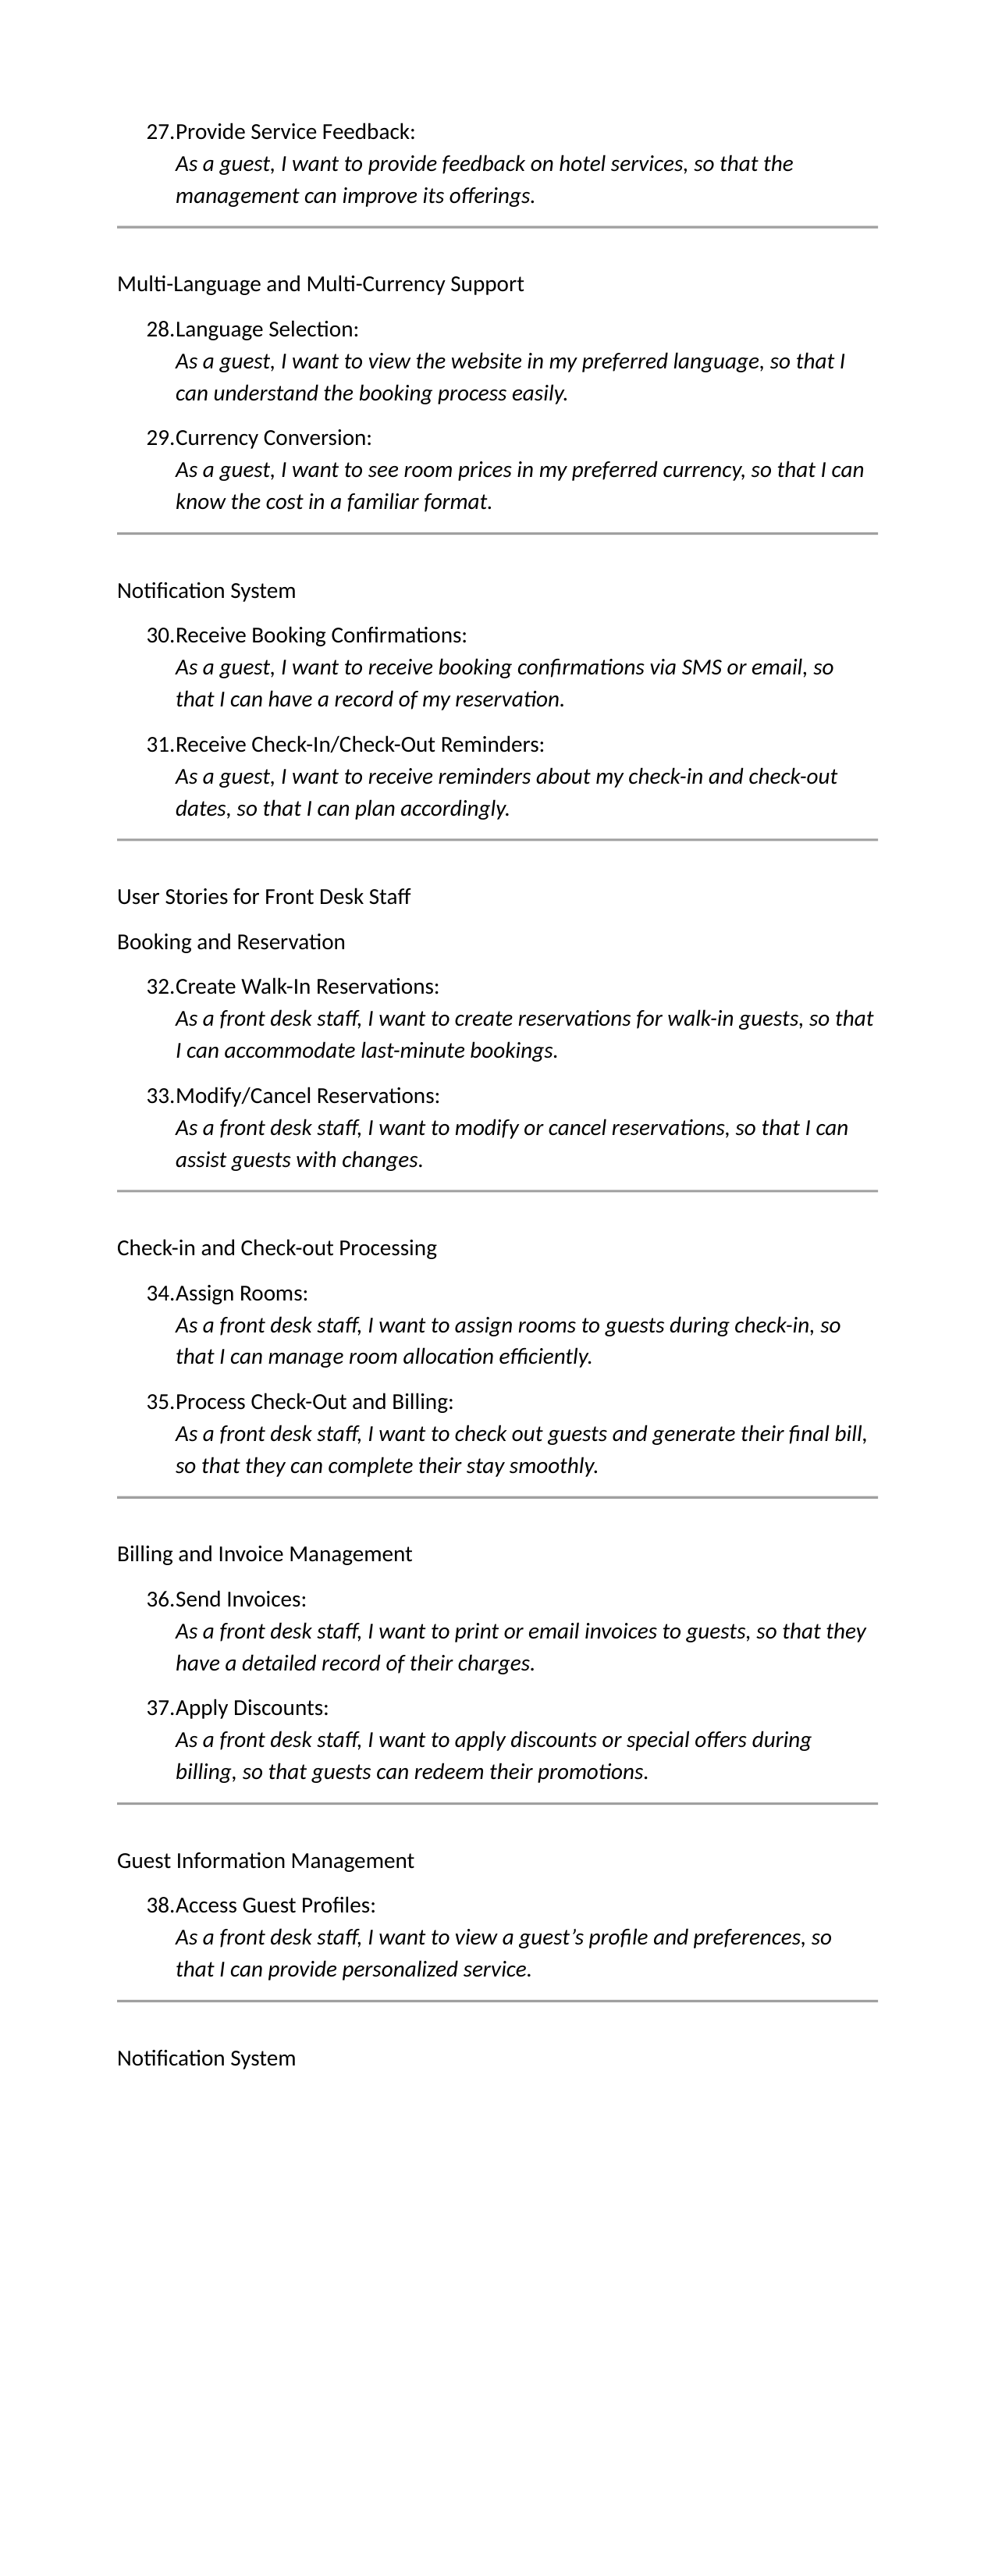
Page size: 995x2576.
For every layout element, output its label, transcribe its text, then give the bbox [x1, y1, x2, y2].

list Receive Check-In/Check-Out Reminders: As a guest, I want to receive reminders about my check-in and check-out dates, so that I can plan accordingly. [146, 730, 878, 821]
list Access Guest Profiles: As a front desk staff, I want to view a guest’s profile and preferences, so that I can provide personalized service. [146, 1891, 878, 1983]
text Booking and Reservation [117, 927, 878, 955]
text Check-in and Check-out Processing [117, 1233, 878, 1261]
text Multi-Language and Multi-Currency Support [117, 269, 878, 297]
list Modify/Cancel Reservations: As a front desk staff, I want to modify or cancel reservations, so that I can assist guests with changes. [146, 1081, 878, 1172]
list Currency Conversion: As a guest, I want to see room prices in my preferred currency, so that I can know the cost in a familiar format. [146, 423, 878, 515]
list Provide Service Feedback: As a guest, I want to provide feedback on hotel services, so that the management can improve its offerings. [146, 117, 878, 208]
list Language Selection: As a guest, I want to view the website in my preferred language, so that I can understand the booking process easily. [146, 315, 878, 406]
text Notification System [117, 2044, 878, 2071]
list Create Walk-In Reservations: As a front desk staff, I want to create reservations for walk-in guests, so that I can accommodate last-minute bookings. [146, 972, 878, 1064]
text Guest Information Management [117, 1846, 878, 1874]
text Billing and Invoice Management [117, 1539, 878, 1567]
list Process Check-Out and Billing: As a front desk staff, I want to check out guests and generate their final bill, so that they can complete their stay smoothly. [146, 1387, 878, 1479]
text Notification System [117, 576, 878, 603]
list Assign Rooms: As a front desk staff, I want to assign rooms to guests during check-in, so that I can manage room allocation efficiently. [146, 1279, 878, 1370]
list Send Invoices: As a front desk staff, I want to print or email invoices to guests, so that they have a detailed record of their charges. [146, 1585, 878, 1677]
list Receive Booking Confirmations: As a guest, I want to receive booking confirmations via SMS or email, so that I can have a record of my reservation. [146, 621, 878, 713]
text User Stories for Front Desk Staff [117, 882, 878, 910]
list Apply Discounts: As a front desk staff, I want to apply discounts or special offers during billing, so that guests can redeem their promotions. [146, 1693, 878, 1785]
